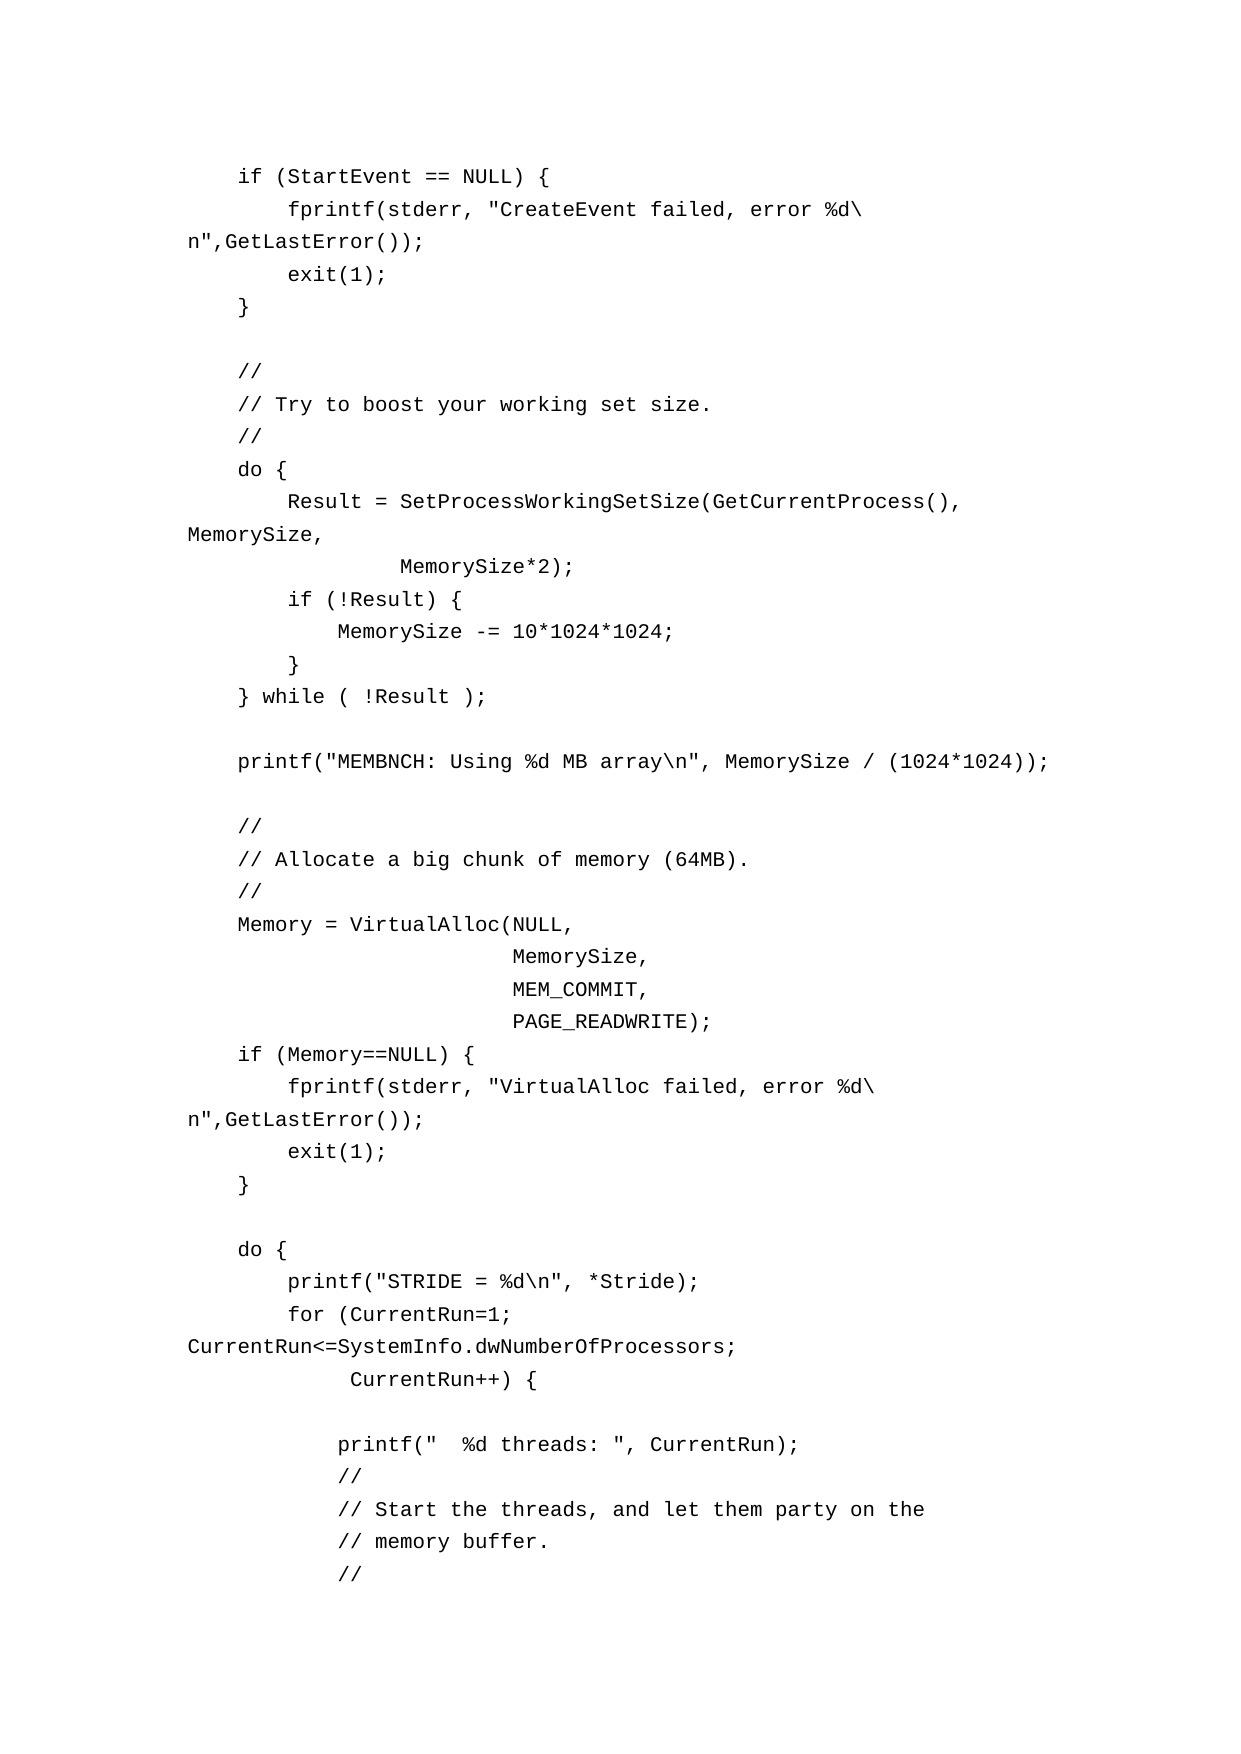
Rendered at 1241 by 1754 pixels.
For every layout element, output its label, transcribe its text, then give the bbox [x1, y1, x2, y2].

text // memory buffer. [187, 1527, 1053, 1559]
text printf(" %d threads: ", CurrentRun); [187, 1429, 1053, 1462]
text MemorySize -= 10*1024*1024; [187, 617, 1053, 649]
text // [187, 1462, 1053, 1494]
text fprintf(stderr, "VirtualAlloc failed, error %d\n",GetLastError()); [187, 1072, 1053, 1137]
text fprintf(stderr, "CreateEvent failed, error %d\n",GetLastError()); [187, 194, 1053, 259]
text printf("MEMBNCH: Using %d MB array\n", MemorySize / (1024*1024)); [187, 747, 1053, 779]
text if (StartEvent == NULL) { [187, 162, 1053, 194]
text MEM_COMMIT, [187, 974, 1053, 1007]
text // [187, 357, 1053, 389]
text printf("STRIDE = %d\n", *Stride); [187, 1267, 1053, 1299]
text exit(1); [187, 1137, 1053, 1169]
text CurrentRun++) { [187, 1364, 1053, 1397]
text // [187, 877, 1053, 909]
text } [187, 649, 1053, 682]
text Memory = VirtualAlloc(NULL, [187, 909, 1053, 942]
text // [187, 422, 1053, 454]
text // [187, 812, 1053, 844]
text } while ( !Result ); [187, 682, 1053, 714]
text // Try to boost your working set size. [187, 389, 1053, 422]
text // Allocate a big chunk of memory (64MB). [187, 844, 1053, 877]
text if (!Result) { [187, 584, 1053, 617]
text } [187, 1169, 1053, 1202]
text } [187, 292, 1053, 324]
text do { [187, 454, 1053, 487]
text exit(1); [187, 259, 1053, 292]
text Result = SetProcessWorkingSetSize(GetCurrentProcess(), MemorySize, [187, 487, 1053, 552]
text do { [187, 1234, 1053, 1267]
text PAGE_READWRITE); [187, 1007, 1053, 1039]
text MemorySize, [187, 942, 1053, 974]
text MemorySize*2); [187, 552, 1053, 584]
text // [187, 1559, 1053, 1592]
text for (CurrentRun=1; CurrentRun<=SystemInfo.dwNumberOfProcessors; [187, 1299, 1053, 1364]
text if (Memory==NULL) { [187, 1039, 1053, 1072]
text // Start the threads, and let them party on the [187, 1494, 1053, 1527]
